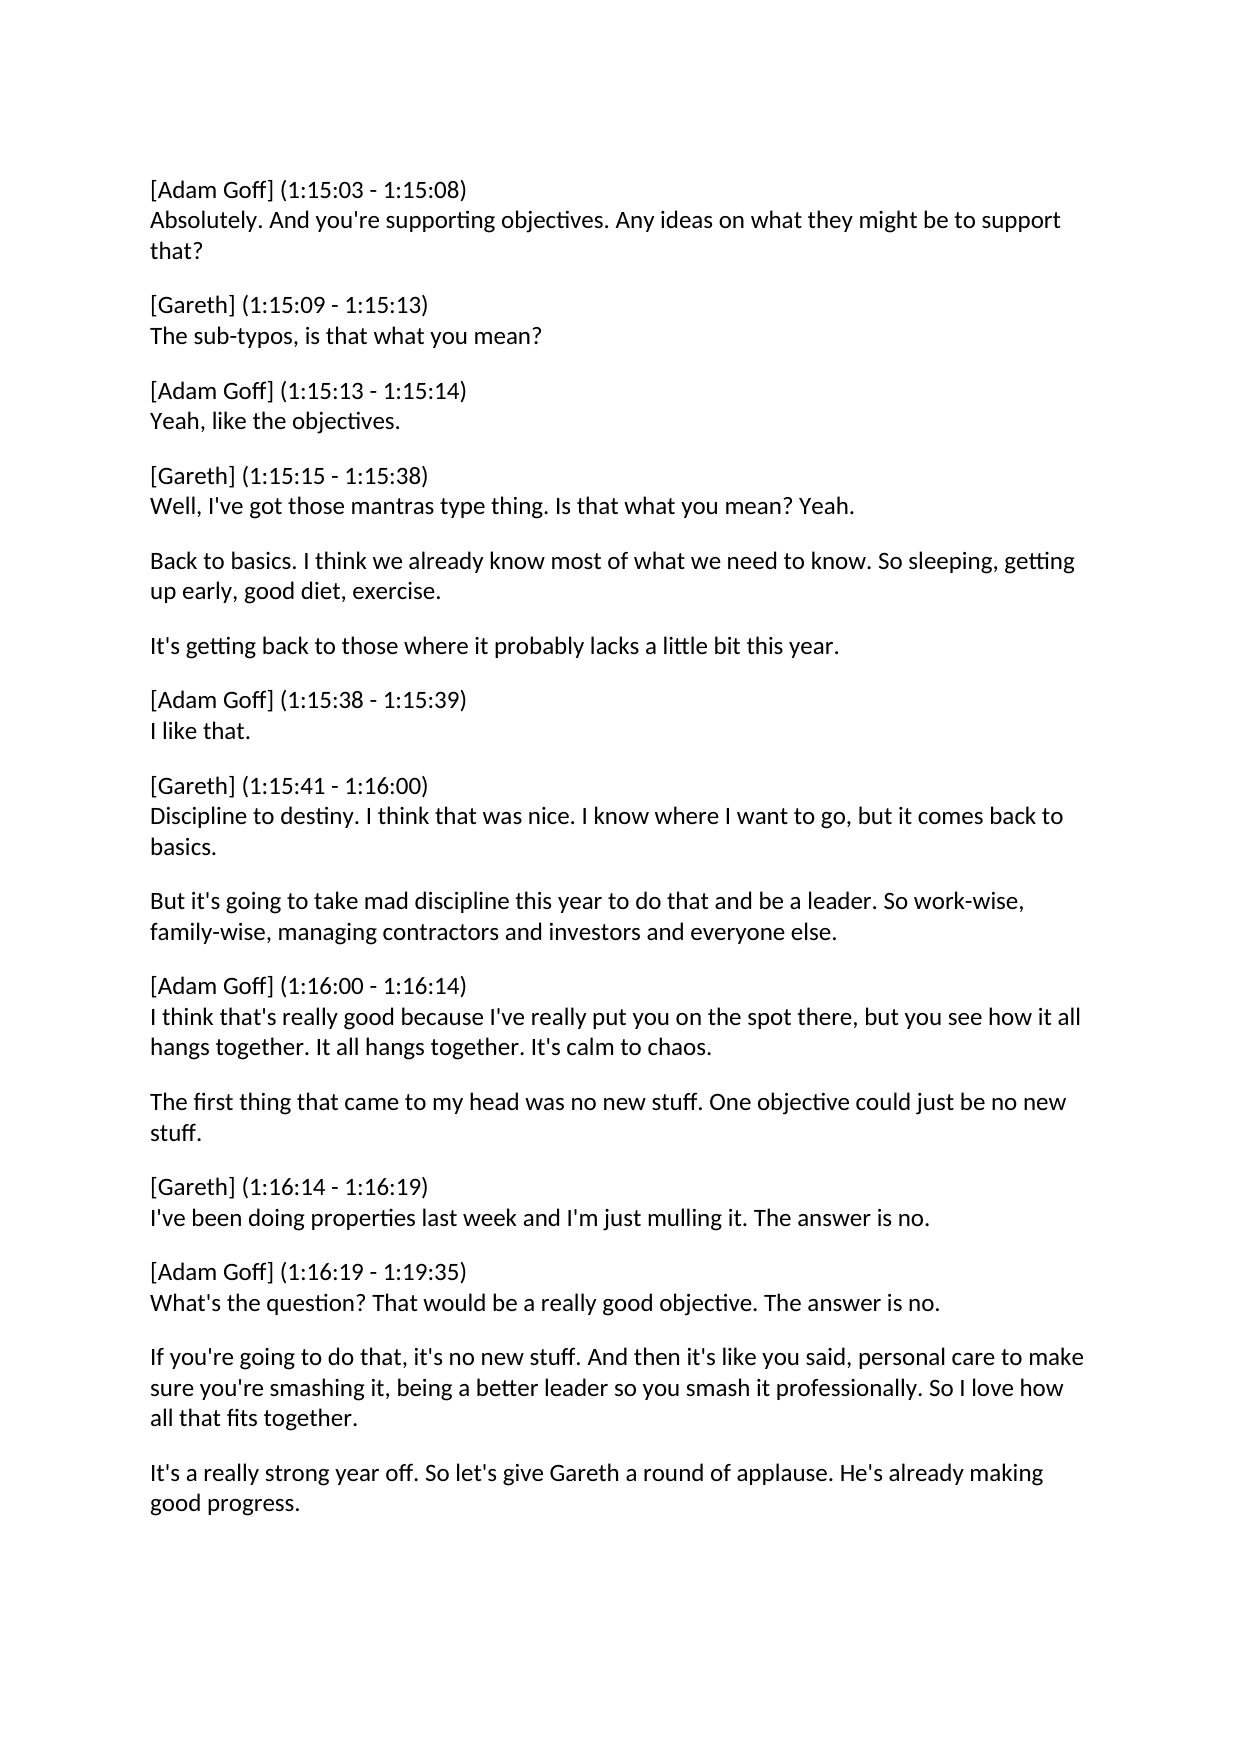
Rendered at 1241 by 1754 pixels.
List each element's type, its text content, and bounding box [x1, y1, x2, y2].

text Yeah, like the objectives. [150, 405, 1090, 436]
text I like that. [150, 715, 1090, 746]
text [Adam Goff] (1:16:00 - 1:16:14) [150, 971, 1090, 1001]
text [Adam Goff] (1:15:13 - 1:15:14) [150, 375, 1090, 405]
text [Gareth] (1:15:15 - 1:15:38) [150, 460, 1090, 490]
text [Adam Goff] (1:16:19 - 1:19:35) [150, 1256, 1090, 1287]
text [Gareth] (1:15:41 - 1:16:00) [150, 770, 1090, 800]
text Well, I've got those mantras type thing. Is that what you mean? Yeah. [150, 490, 1090, 521]
text What's the question? That would be a really good objective. The answer is no. [150, 1287, 1090, 1317]
text I think that's really good because I've really put you on the spot there, but you see how it all hangs together. It all hangs together. It's calm to chaos. [150, 1001, 1090, 1062]
text [Gareth] (1:16:14 - 1:16:19) [150, 1171, 1090, 1202]
text Discipline to destiny. I think that was nice. I know where I want to go, but it comes back to basics. [150, 800, 1090, 861]
text The first thing that came to my head was no new stuff. One objective could just be no new stuff. [150, 1086, 1090, 1147]
text Back to basics. I think we already know most of what we need to know. So sleeping, getting up early, good diet, exercise. [150, 545, 1090, 606]
text Absolutely. And you're supporting objectives. Any ideas on what they might be to support that? [150, 204, 1090, 266]
text It's getting back to those where it probably lacks a little bit this year. [150, 630, 1090, 661]
text The sub-typos, is that what you mean? [150, 320, 1090, 351]
text But it's going to take mad discipline this year to do that and be a leader. So work-wise, family-wise, managing contractors and investors and everyone else. [150, 885, 1090, 946]
text [Adam Goff] (1:15:03 - 1:15:08) [150, 174, 1090, 204]
text It's a really strong year off. So let's give Gareth a round of applause. He's already making good progress. [150, 1457, 1090, 1518]
text I've been doing properties last week and I'm just mulling it. The answer is no. [150, 1202, 1090, 1232]
text [Adam Goff] (1:15:38 - 1:15:39) [150, 685, 1090, 715]
text If you're going to do that, it's no new stuff. And then it's like you said, personal care to make sure you're smashing it, being a better leader so you smash it professionally. So I love how all that fits together. [150, 1341, 1090, 1433]
text [Gareth] (1:15:09 - 1:15:13) [150, 290, 1090, 320]
